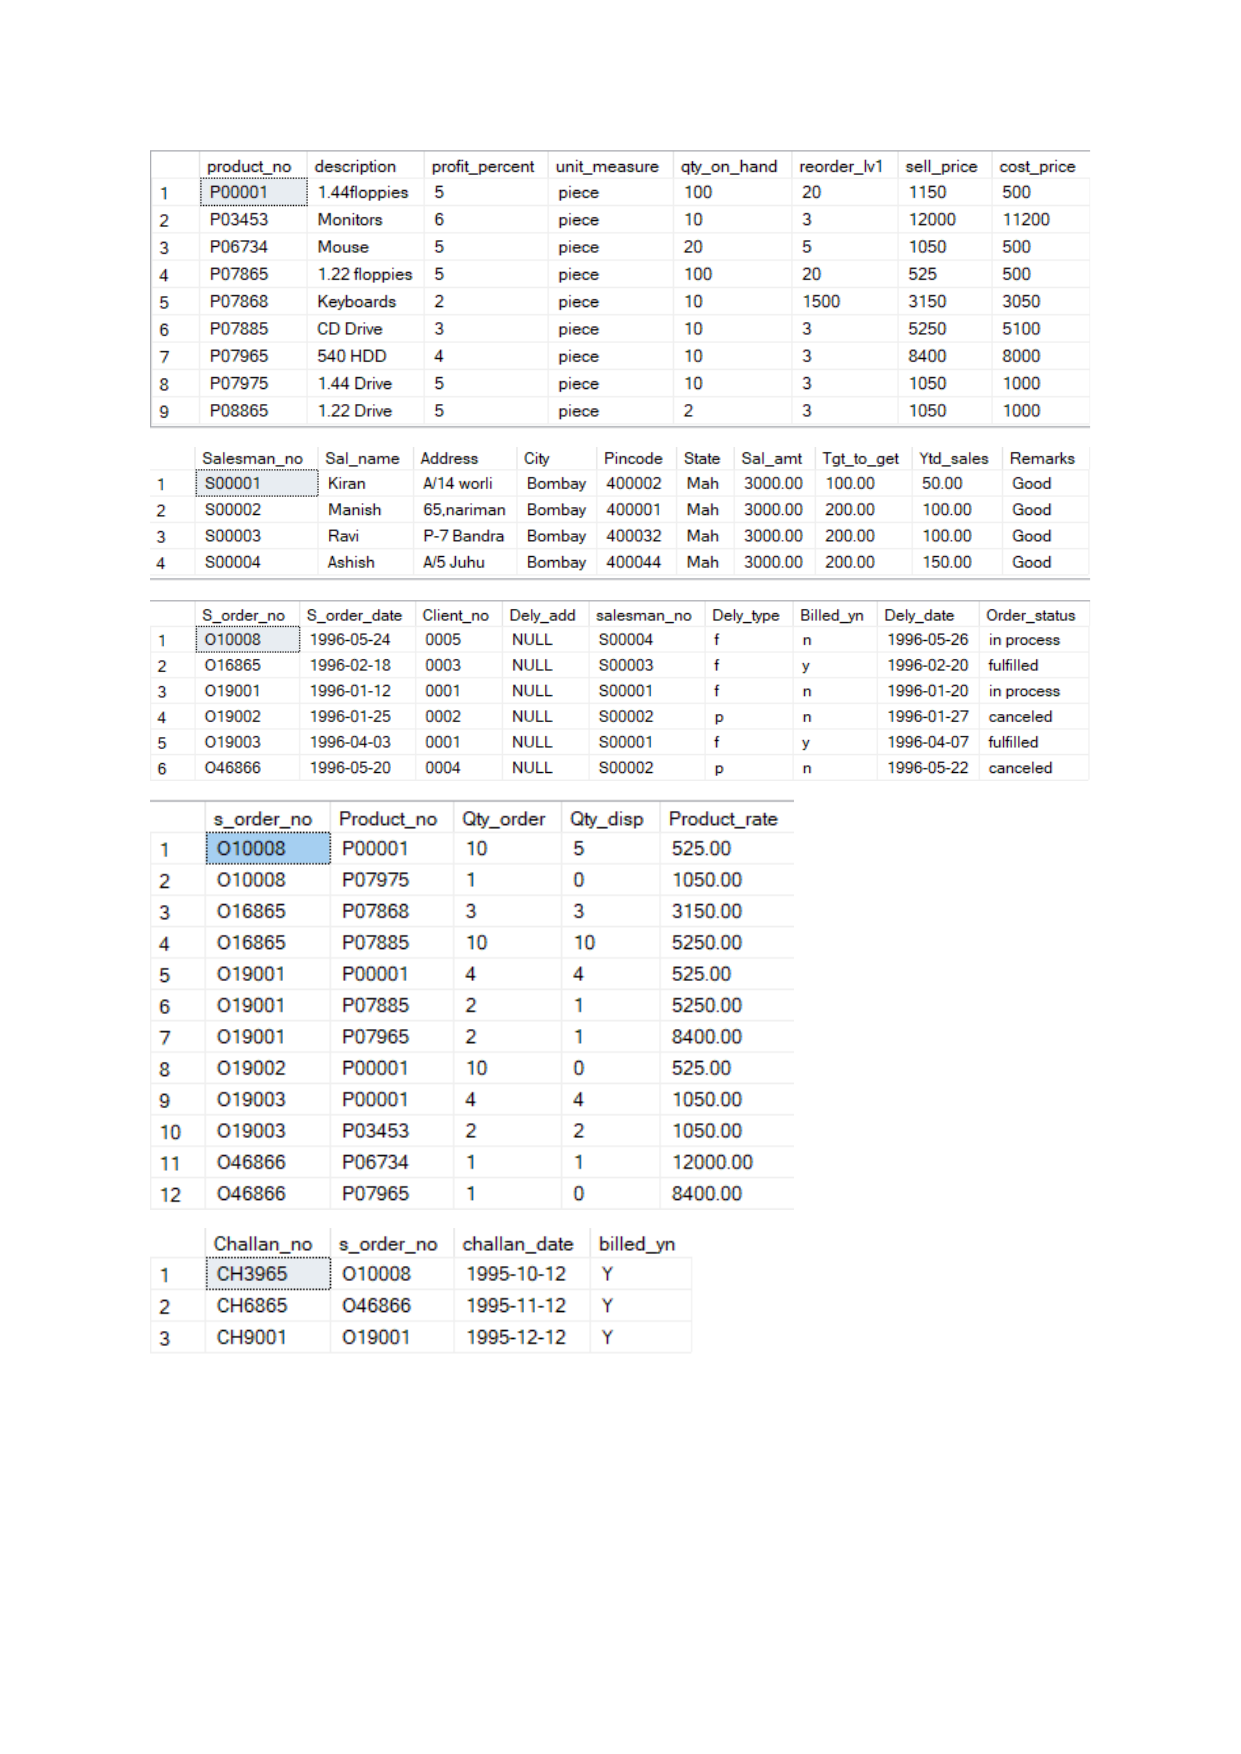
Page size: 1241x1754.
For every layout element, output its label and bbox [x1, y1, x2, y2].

picture [150, 447, 1091, 581]
picture [150, 799, 794, 1210]
picture [150, 150, 1091, 429]
picture [150, 1228, 693, 1357]
picture [150, 600, 1091, 781]
